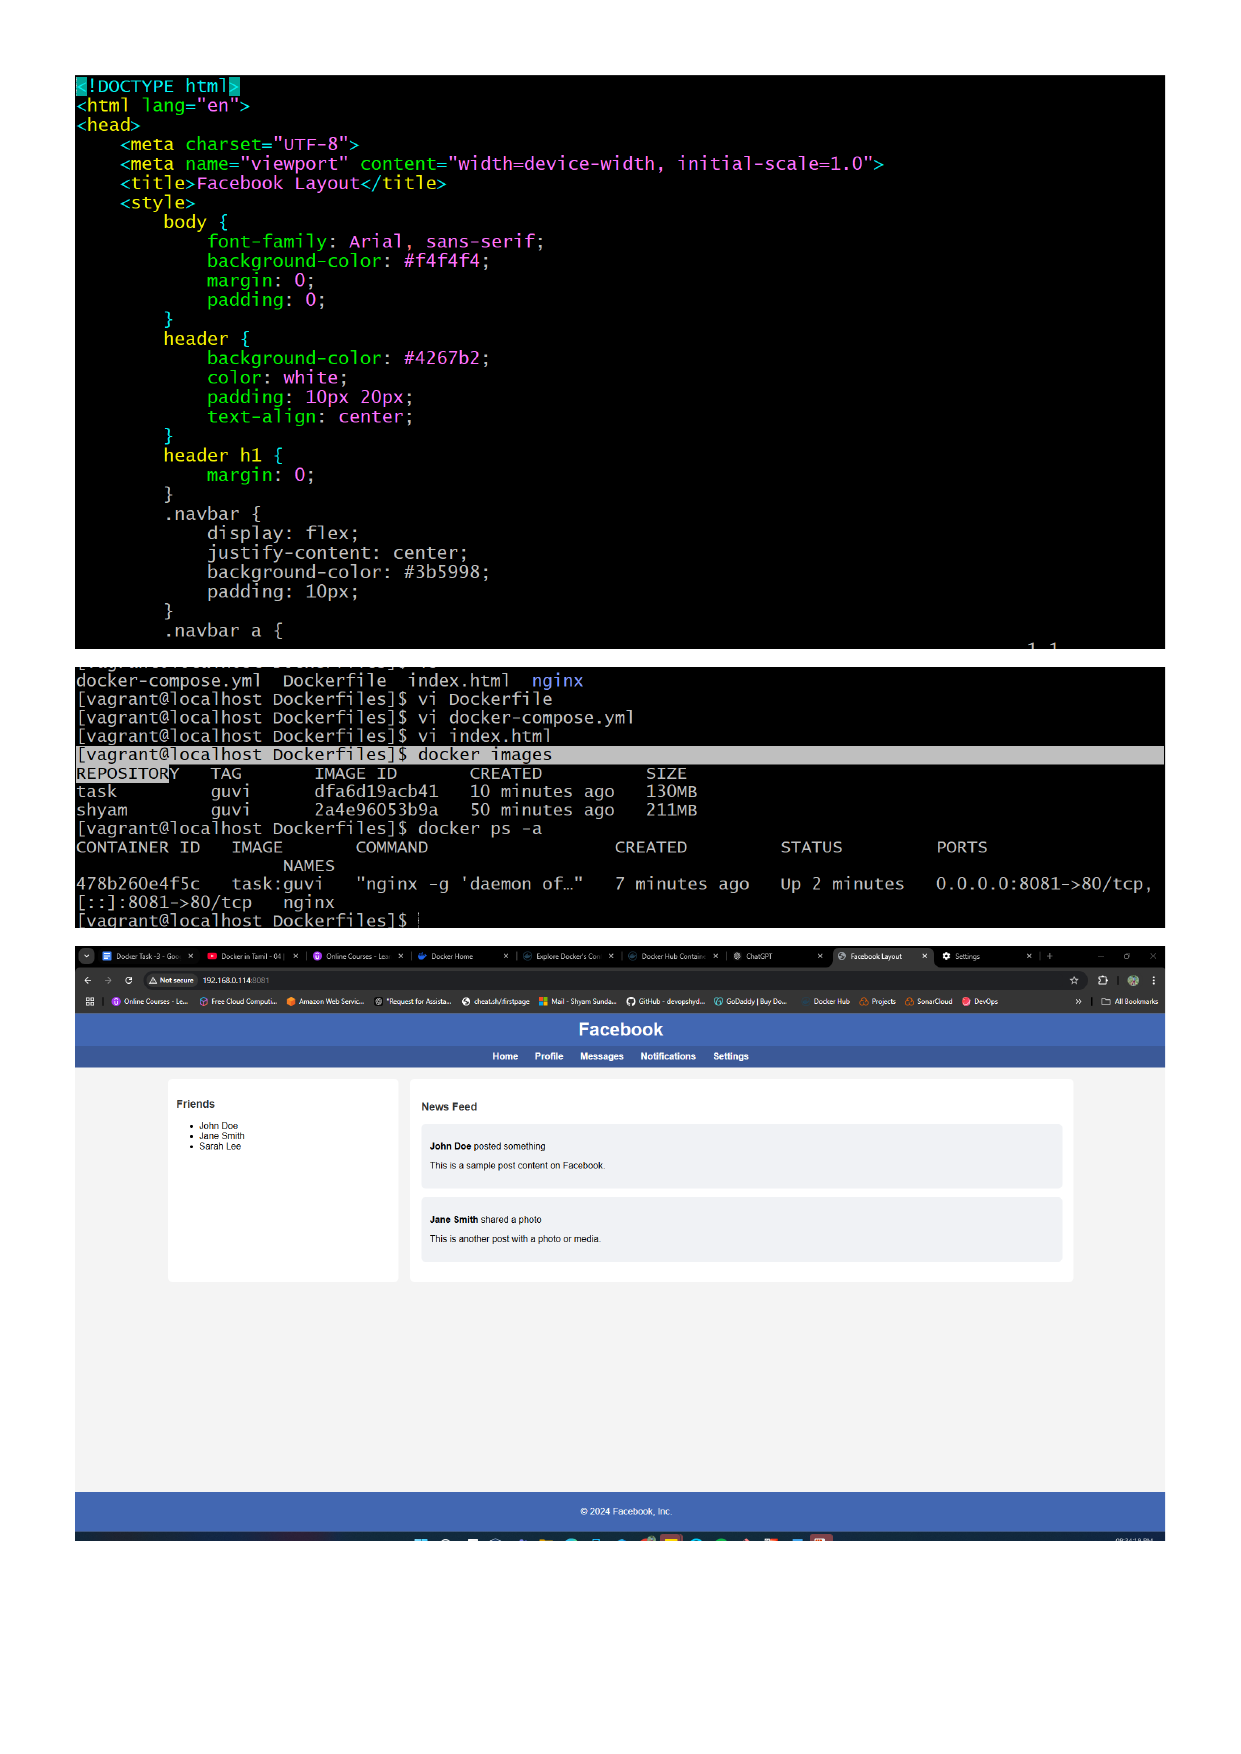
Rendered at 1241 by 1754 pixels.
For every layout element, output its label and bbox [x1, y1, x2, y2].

picture [75, 75, 1166, 649]
picture [75, 667, 1166, 928]
picture [75, 946, 1166, 1541]
